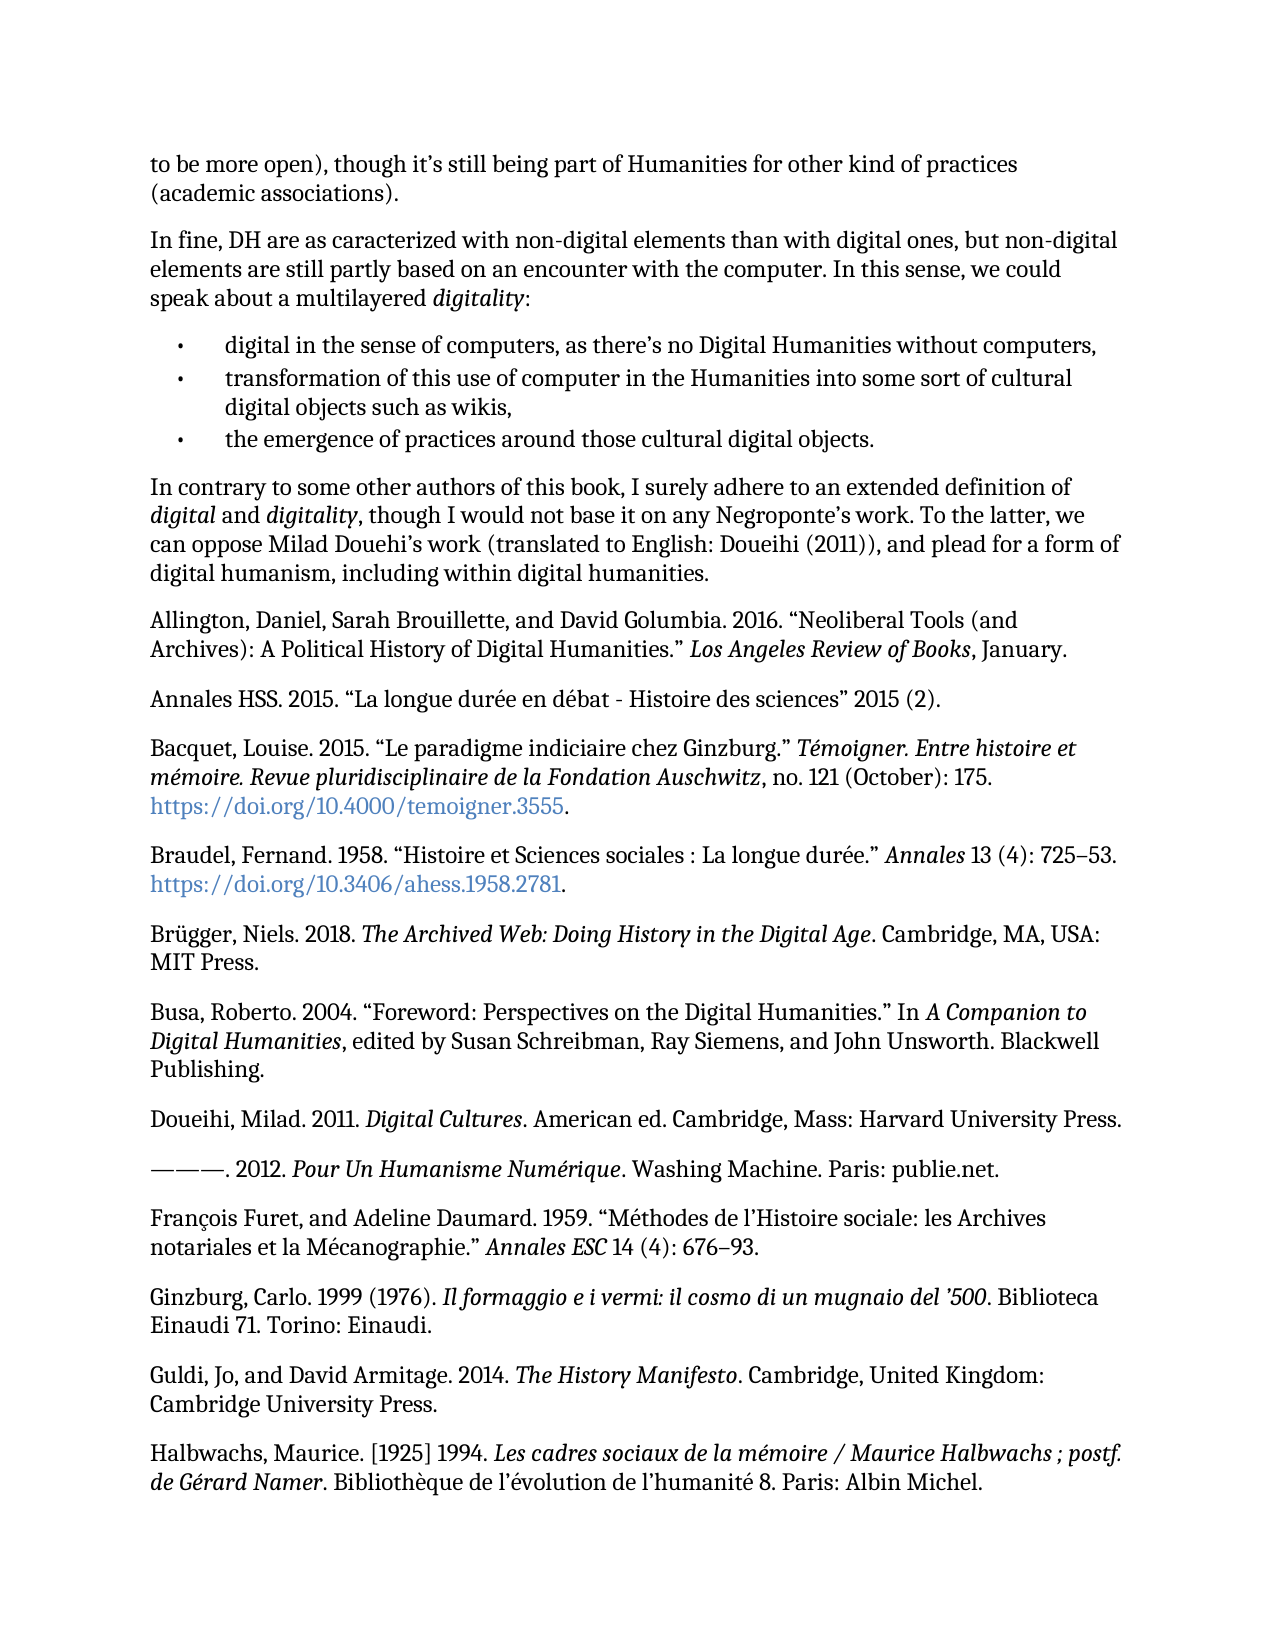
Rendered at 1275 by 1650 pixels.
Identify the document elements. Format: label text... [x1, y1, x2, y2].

list digital in the sense of computers, as there’s no Digital Humanities without computers, [175, 331, 1125, 360]
text Doueihi, Milad. 2011. Digital Cultures. American ed. Cambridge, Mass: Harvard University Press. [150, 1105, 1125, 1134]
text Busa, Roberto. 2004. “Foreword: Perspectives on the Digital Humanities.” In A Companion to Digital Humanities, edited by Susan Schreibman, Ray Siemens, and John Unsworth. Blackwell Publishing. [150, 998, 1125, 1084]
text Halbwachs, Maurice. [1925] 1994. Les cadres sociaux de la mémoire / Maurice Halbwachs ; postf. de Gérard Namer. Bibliothèque de l’évolution de l’humanité 8. Paris: Albin Michel. [150, 1439, 1125, 1497]
text ———. 2012. Pour Un Humanisme Numérique. Washing Machine. Paris: publie.net. [150, 1154, 1125, 1183]
list the emergence of practices around those cultural digital objects. [175, 425, 1125, 454]
text Annales HSS. 2015. “La longue durée en débat - Histoire des sciences” 2015 (2). [150, 684, 1125, 713]
list transformation of this use of computer in the Humanities into some sort of cultural digital objects such as wikis, [175, 364, 1125, 421]
text François Furet, and Adeline Daumard. 1959. “Méthodes de l’Histoire sociale: les Archives notariales et la Mécanographie.” Annales ESC 14 (4): 676–93. [150, 1204, 1125, 1262]
text Brügger, Niels. 2018. The Archived Web: Doing History in the Digital Age. Cambridge, MA, USA: MIT Press. [150, 919, 1125, 977]
text In fine, DH are as caracterized with non-digital elements than with digital ones, but non-digital elements are still partly based on an encounter with the computer. In this sense, we could speak about a multilayered digitality: [150, 226, 1125, 312]
text Bacquet, Louise. 2015. “Le paradigme indiciaire chez Ginzburg.” Témoigner. Entre histoire et mémoire. Revue pluridisciplinaire de la Fondation Auschwitz, no. 121 (October): 175. https://doi.org/10.4000/temoigner.3555. [150, 734, 1125, 820]
text Braudel, Fernand. 1958. “Histoire et Sciences sociales : La longue durée.” Annales 13 (4): 725–53. https://doi.org/10.3406/ahess.1958.2781. [150, 841, 1125, 899]
text Allington, Daniel, Sarah Brouillette, and David Golumbia. 2016. “Neoliberal Tools (and Archives): A Political History of Digital Humanities.” Los Angeles Review of Books, January. [150, 606, 1125, 664]
text In contrary to some other authors of this book, I surely adhere to an extended definition of digital and digitality, though I would not base it on any Negroponte’s work. To the latter, we can oppose Milad Douehi’s work (translated to English: Doueihi (2011)), and plead for a form of digital humanism, including within digital humanities. [150, 472, 1125, 587]
text Ginzburg, Carlo. 1999 (1976). Il formaggio e i vermi: il cosmo di un mugnaio del ’500. Biblioteca Einaudi 71. Torino: Einaudi. [150, 1282, 1125, 1340]
text Guldi, Jo, and David Armitage. 2014. The History Manifesto. Cambridge, United Kingdom: Cambridge University Press. [150, 1361, 1125, 1418]
